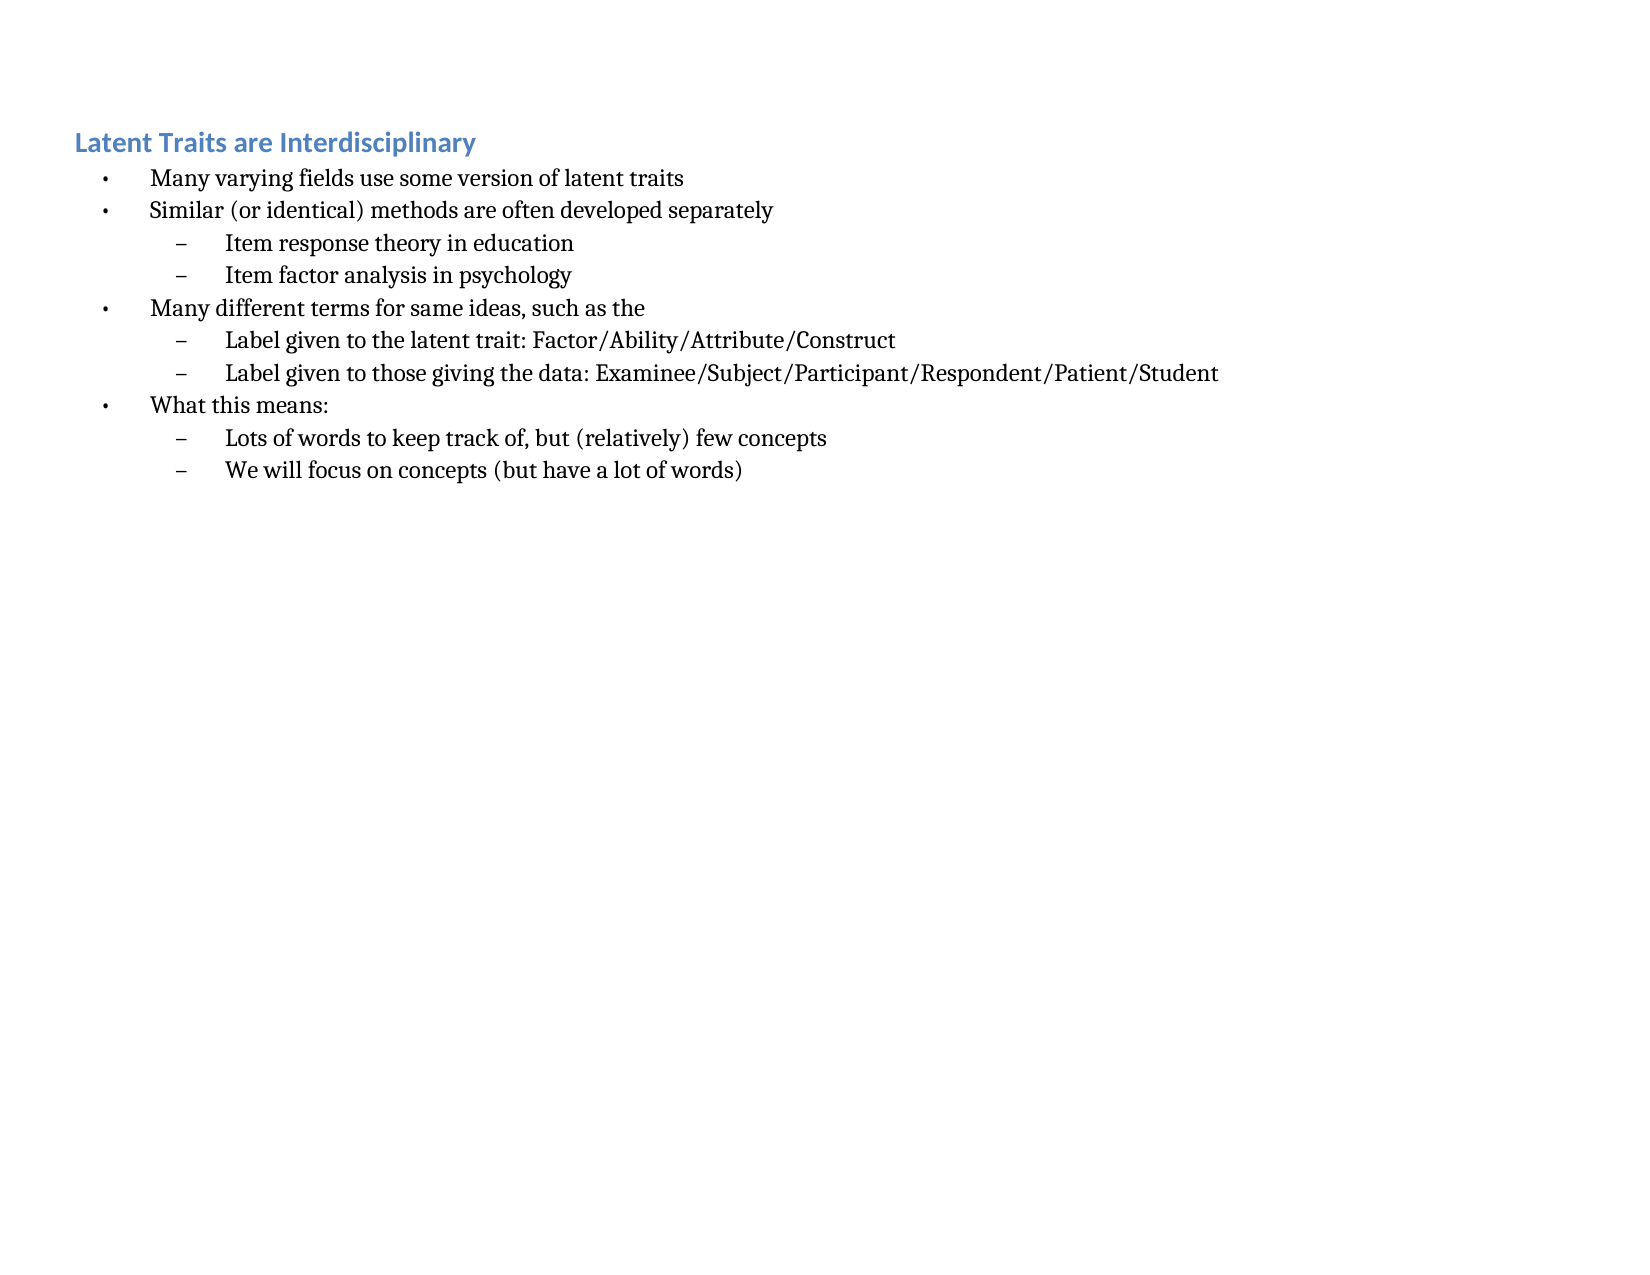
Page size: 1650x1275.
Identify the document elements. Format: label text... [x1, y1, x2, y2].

list Similar (or identical) methods are often developed separately [100, 196, 1575, 225]
list Many different terms for same ideas, such as the [100, 294, 1575, 323]
list Item factor analysis in psychology [175, 261, 1575, 290]
list What this means: [100, 391, 1575, 420]
list Lots of words to keep track of, but (relatively) few concepts [175, 424, 1575, 453]
list Label given to those giving the data: Examinee/Subject/Participant/Respondent/Patient/Student [175, 359, 1575, 388]
subtitle Latent Traits are Interdisciplinary [75, 124, 1575, 160]
list Many varying fields use some version of latent traits [100, 164, 1575, 193]
list Item response theory in education [175, 229, 1575, 258]
list We will focus on concepts (but have a lot of words) [175, 456, 1575, 485]
list Label given to the latent trait: Factor/Ability/Attribute/Construct [175, 326, 1575, 355]
